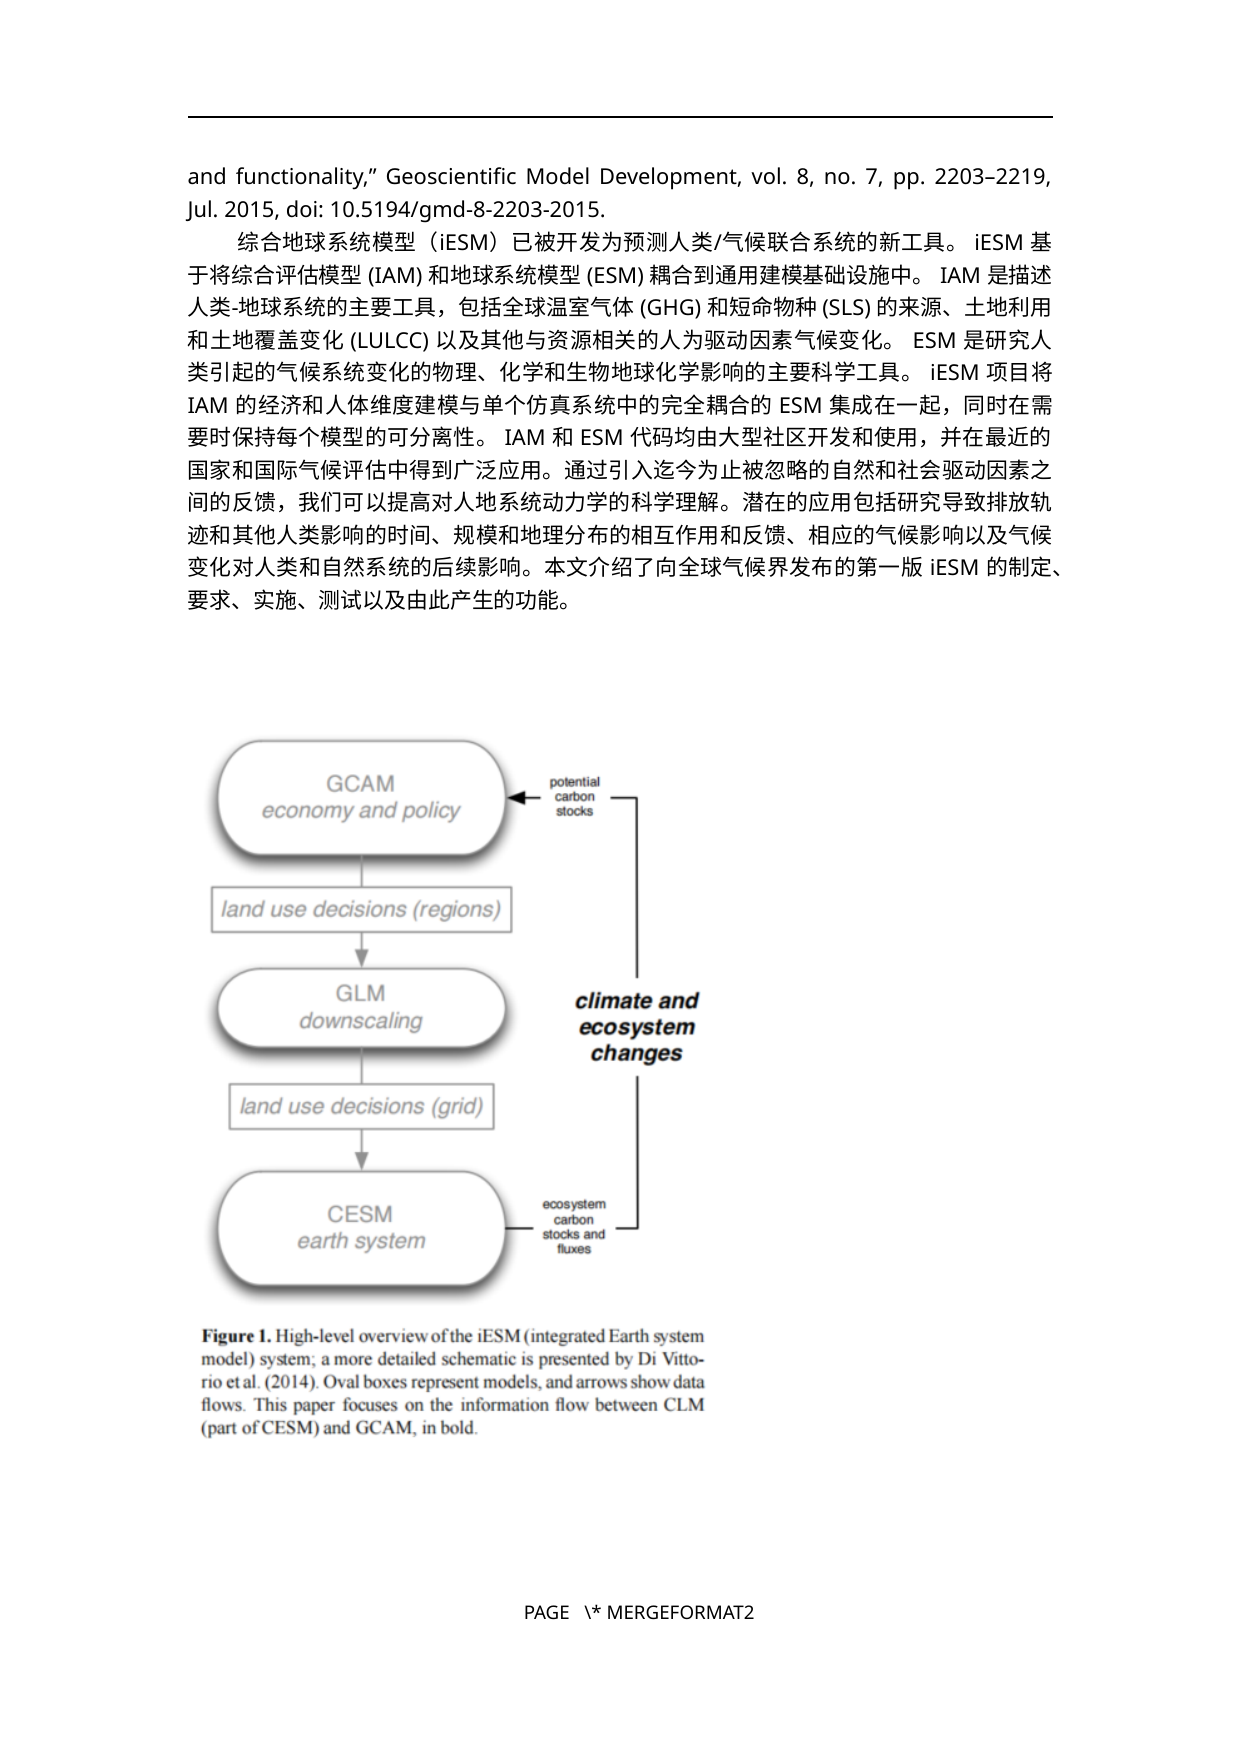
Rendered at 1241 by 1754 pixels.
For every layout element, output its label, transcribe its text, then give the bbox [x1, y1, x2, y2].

text 综合地球系统模型（iESM）已被开发为预测人类/气候联合系统的新工具。 iESM 基于将综合评估模型 (IAM) 和地球系统模型 (ESM) 耦合到通用建模基础设施中。 IAM 是描述人类-地球系统的主要工具，包括全球温室气体 (GHG) 和短命物种 (SLS) 的来源、土地利用和土地覆盖变化 (LULCC) 以及其他与资源相关的人为驱动因素气候变化。 ESM 是研究人类引起的气候系统变化的物理、化学和生物地球化学影响的主要科学工具。 iESM 项目将 IAM 的经济和人体维度建模与单个仿真系统中的完全耦合的 ESM 集成在一起，同时在需要时保持每个模型的可分离性。 IAM 和 ESM 代码均由大型社区开发和使用，并在最近的国家和国际气候评估中得到广泛应用。通过引入迄今为止被忽略的自然和社会驱动因素之间的反馈，我们可以提高对人地系统动力学的科学理解。潜在的应用包括研究导致排放轨迹和其他人类影响的时间、规模和地理分布的相互作用和反馈、相应的气候影响以及气候变化对人类和自然系统的后续影响。本文介绍了向全球气候界发布的第一版 iESM 的制定、要求、实施、测试以及由此产生的功能。 [187, 225, 1053, 615]
picture [187, 712, 712, 1456]
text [187, 160, 1053, 225]
